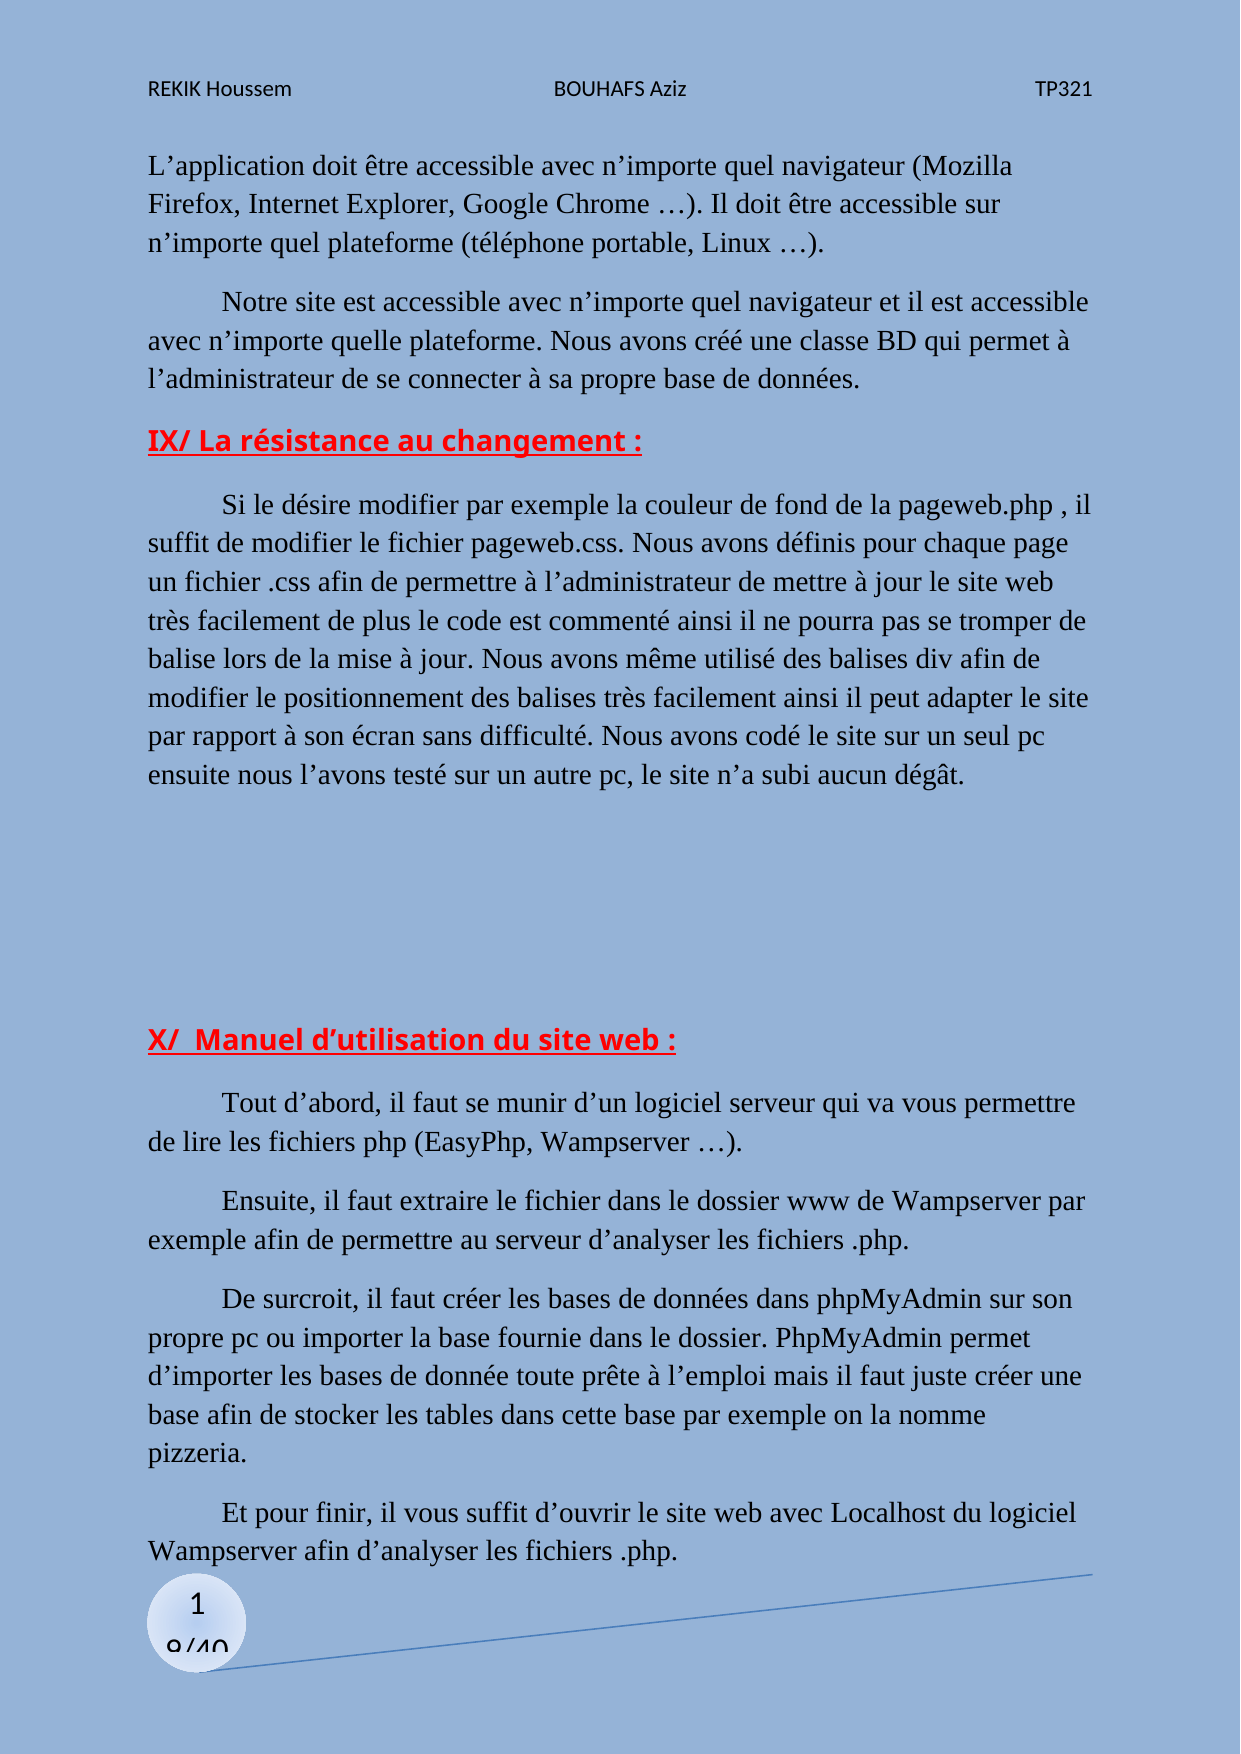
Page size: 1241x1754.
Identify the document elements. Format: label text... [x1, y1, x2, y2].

text IX/ La résistance au changement : [148, 421, 1093, 460]
text L’application doit être accessible avec n’importe quel navigateur (Mozilla Firefox, Internet Explorer, Google Chrome …). Il doit être accessible sur n’importe quel plateforme (téléphone portable, Linux …). [148, 148, 1093, 258]
text De surcroit, il faut créer les bases de données dans phpMyAdmin sur son propre pc ou importer la base fournie dans le dossier. PhpMyAdmin permet d’importer les bases de donnée toute prête à l’emploi mais il faut juste créer une base afin de stocker les tables dans cette base par exemple on la nomme pizzeria. [148, 1281, 1093, 1469]
text Tout d’abord, il faut se munir d’un logiciel serveur qui va vous permettre de lire les fichiers php (EasyPhp, Wampserver …). [148, 1085, 1093, 1157]
text Ensuite, il faut extraire le fichier dans le dossier www de Wampserver par exemple afin de permettre au serveur d’analyser les fichiers .php. [148, 1183, 1093, 1255]
text Et pour finir, il vous suffit d’ouvrir le site web avec Localhost du logiciel Wampserver afin d’analyser les fichiers .php. [148, 1495, 1093, 1567]
text Notre site est accessible avec n’importe quel navigateur et il est accessible avec n’importe quelle plateforme. Nous avons créé une classe BD qui permet à l’administrateur de se connecter à sa propre base de données. [148, 284, 1093, 395]
text X/ Manuel d’utilisation du site web : [148, 1019, 1093, 1059]
text Si le désire modifier par exemple la couleur de fond de la pageweb.php , il suffit de modifier le fichier pageweb.css. Nous avons définis pour chaque page un fichier .css afin de permettre à l’administrateur de mettre à jour le site web très facilement de plus le code est commenté ainsi il ne pourra pas se tromper de balise lors de la mise à jour. Nous avons même utilisé des balises div afin de modifier le positionnement des balises très facilement ainsi il peut adapter le site par rapport à son écran sans difficulté. Nous avons codé le site sur un seul pc ensuite nous l’avons testé sur un autre pc, le site n’a subi aucun dégât. [148, 487, 1093, 790]
